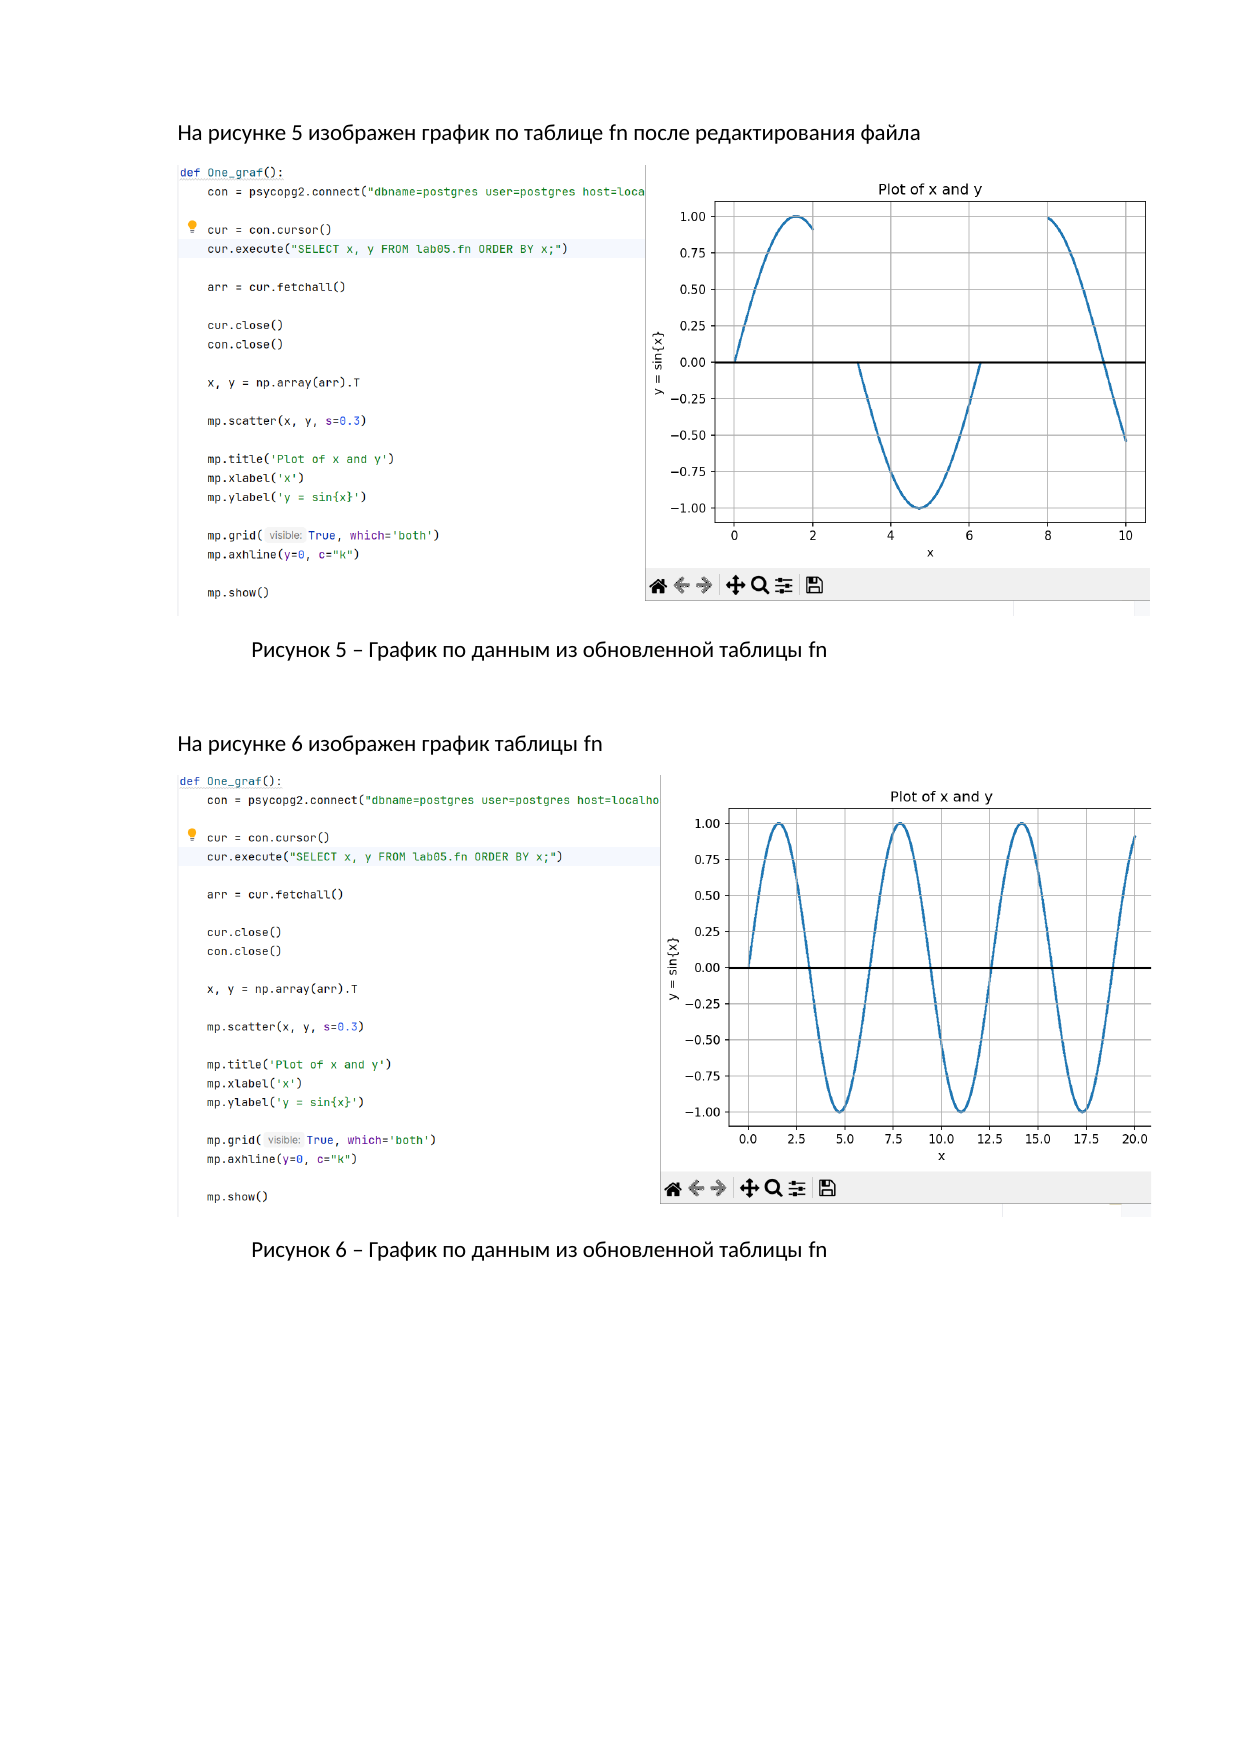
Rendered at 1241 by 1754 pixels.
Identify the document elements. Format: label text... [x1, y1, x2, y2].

text На рисунке 5 изображен график по таблице fn после редактирования файла [177, 118, 1152, 146]
picture [177, 165, 1150, 616]
text На рисунке 6 изображен график таблицы fn [177, 729, 1152, 757]
picture [177, 775, 1152, 1217]
text Рисунок 6 – График по данным из обновленной таблицы fn [177, 1235, 1152, 1263]
text Рисунок 5 – График по данным из обновленной таблицы fn [177, 635, 1152, 663]
